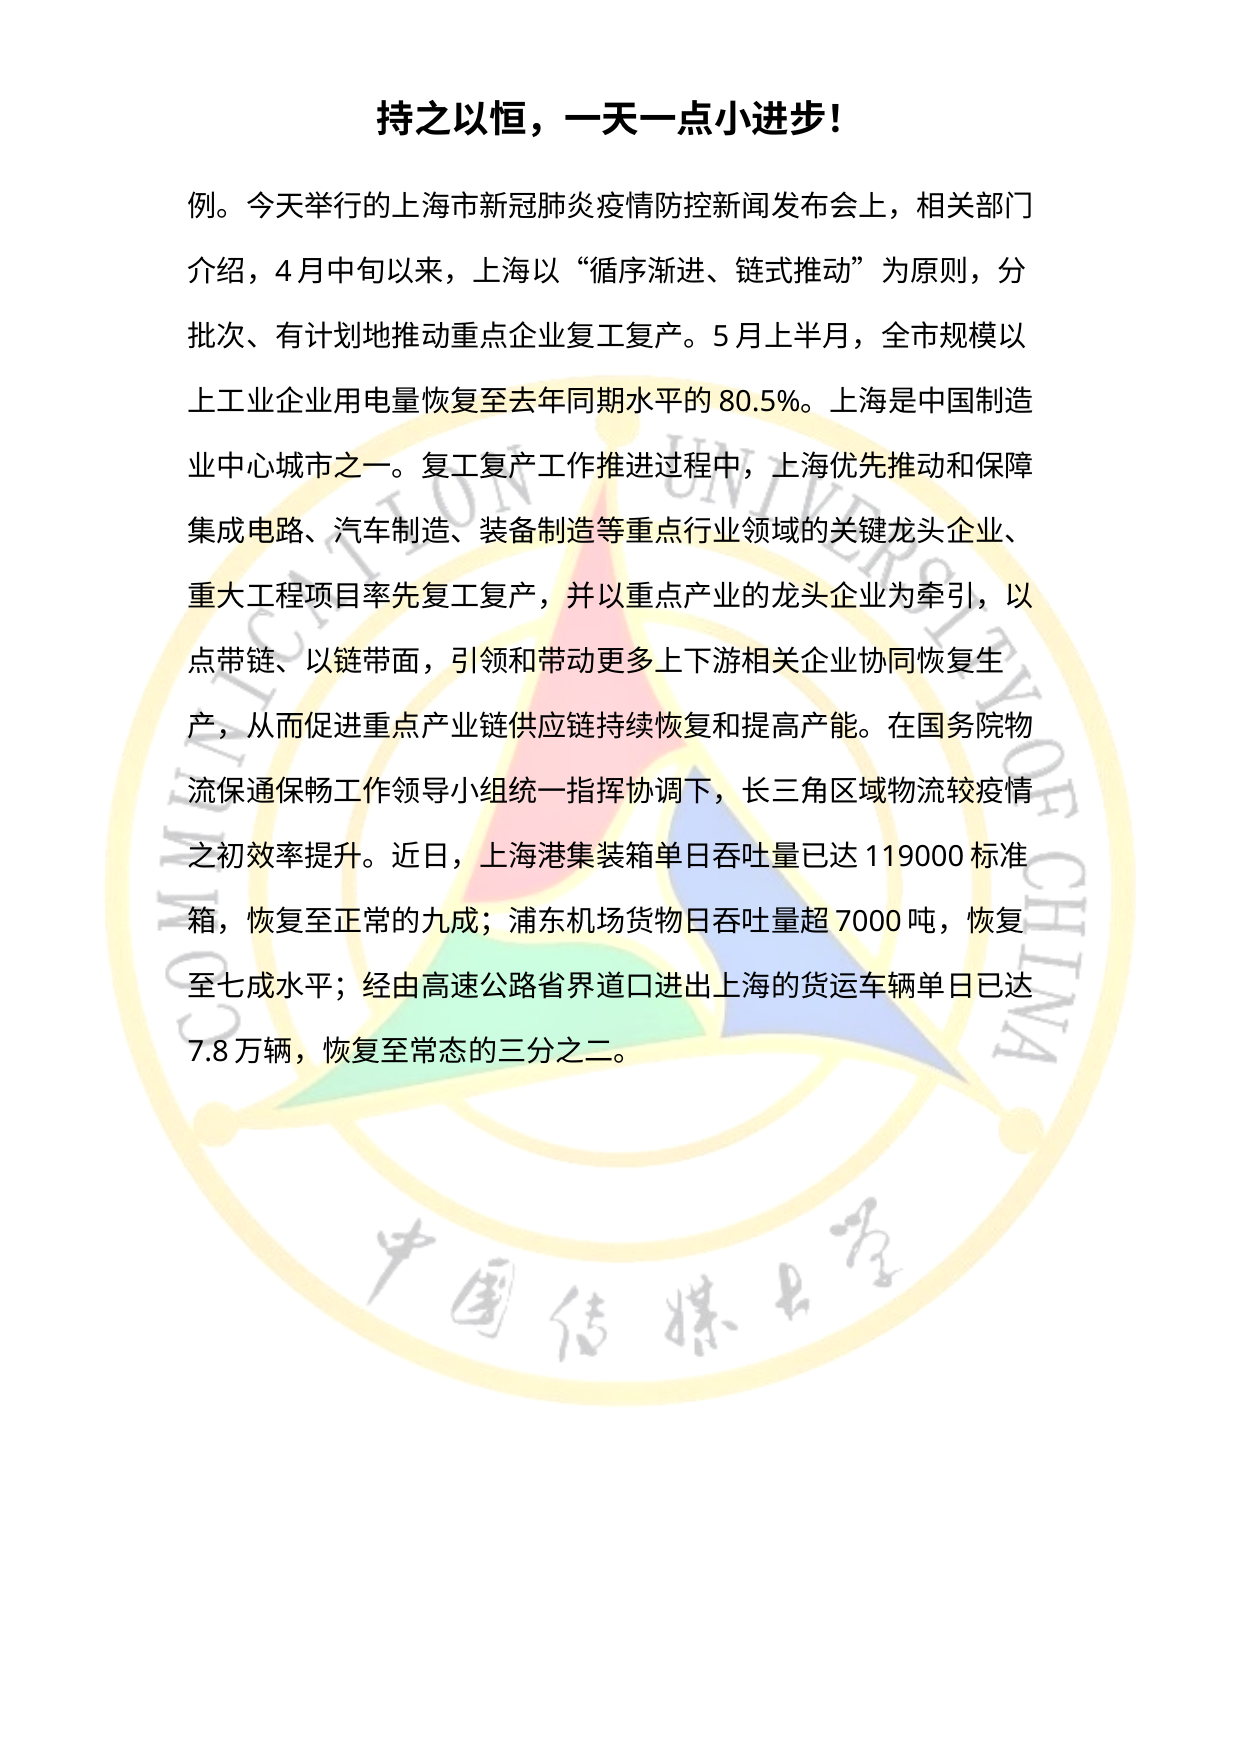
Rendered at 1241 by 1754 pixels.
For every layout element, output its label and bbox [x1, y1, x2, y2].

list [187, 171, 1053, 1081]
